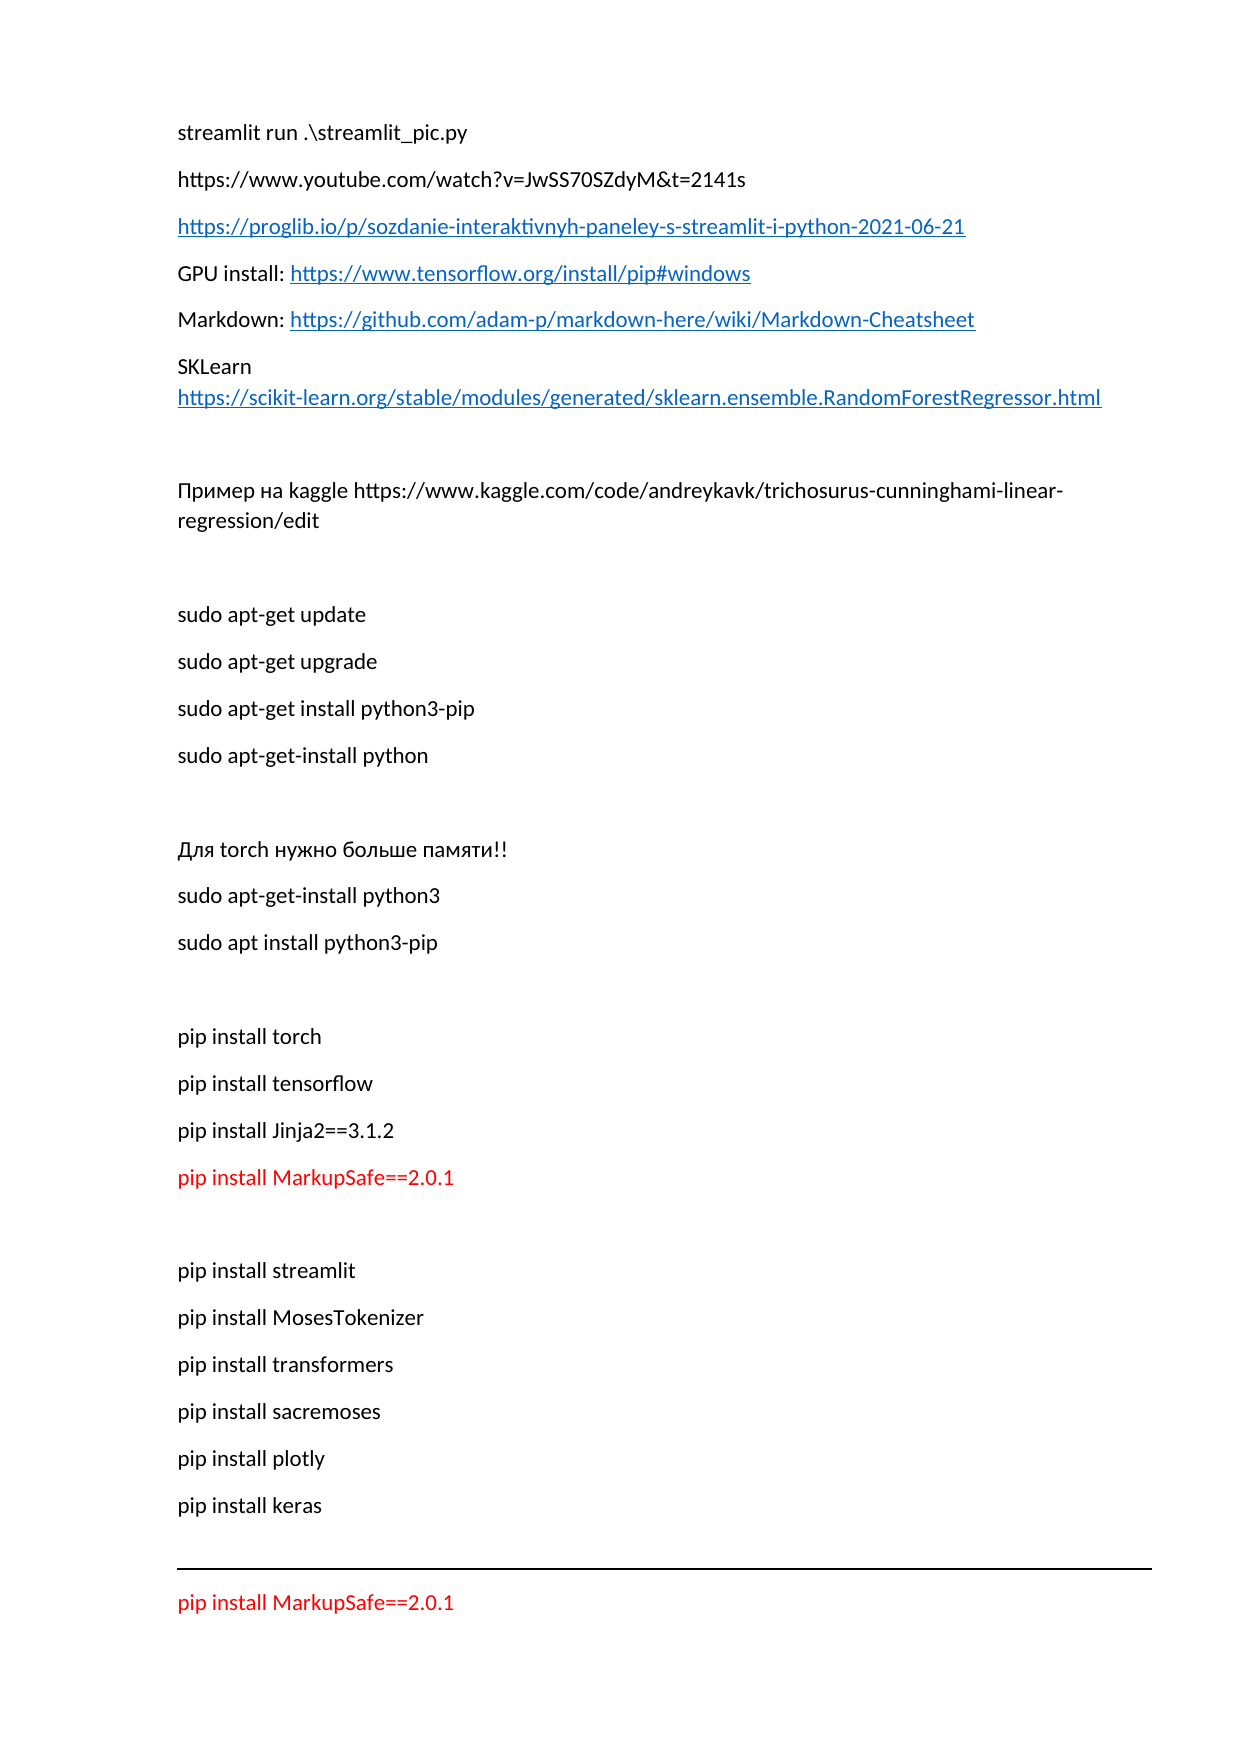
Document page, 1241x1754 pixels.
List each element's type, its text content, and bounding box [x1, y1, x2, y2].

text sudo apt-get update [177, 600, 1152, 628]
text https://proglib.io/p/sozdanie-interaktivnyh-paneley-s-streamlit-i-python-2021-06-21 [177, 212, 1152, 240]
text pip install torch [177, 1022, 1152, 1050]
text pip install transformers [177, 1350, 1152, 1378]
text sudo apt-get-install python [177, 741, 1152, 769]
text GPU install: https://www.tensorflow.org/install/pip#windows [177, 259, 1152, 287]
text Пример на kaggle https://www.kaggle.com/code/andreykavk/trichosurus-cunninghami-linear-regression/edit [177, 476, 1152, 535]
text pip install sacremoses [177, 1397, 1152, 1425]
text pip install plotly [177, 1444, 1152, 1472]
text https://www.youtube.com/watch?v=JwSS70SZdyM&t=2141s [177, 165, 1152, 193]
text pip install tensorflow [177, 1069, 1152, 1097]
text pip install Jinja2==3.1.2 [177, 1116, 1152, 1144]
text pip install MarkupSafe==2.0.1 [177, 1588, 1152, 1616]
text Markdown: https://github.com/adam-p/markdown-here/wiki/Markdown-Cheatsheet [177, 306, 1152, 334]
text SKLearn https://scikit-learn.org/stable/modules/generated/sklearn.ensemble.RandomForestRegressor.html [177, 352, 1152, 411]
text sudo apt install python3-pip [177, 928, 1152, 957]
text pip install keras [177, 1491, 1152, 1519]
text sudo apt-get upgrade [177, 647, 1152, 675]
text streamlit run .\streamlit_pic.py [177, 118, 1152, 146]
text pip install streamlit [177, 1257, 1152, 1285]
text sudo apt-get-install python3 [177, 882, 1152, 910]
text pip install MarkupSafe==2.0.1 [177, 1163, 1152, 1191]
text sudo apt-get install python3-pip [177, 694, 1152, 722]
text pip install MosesTokenizer [177, 1303, 1152, 1332]
text Для torch нужно больше памяти!! [177, 835, 1152, 863]
